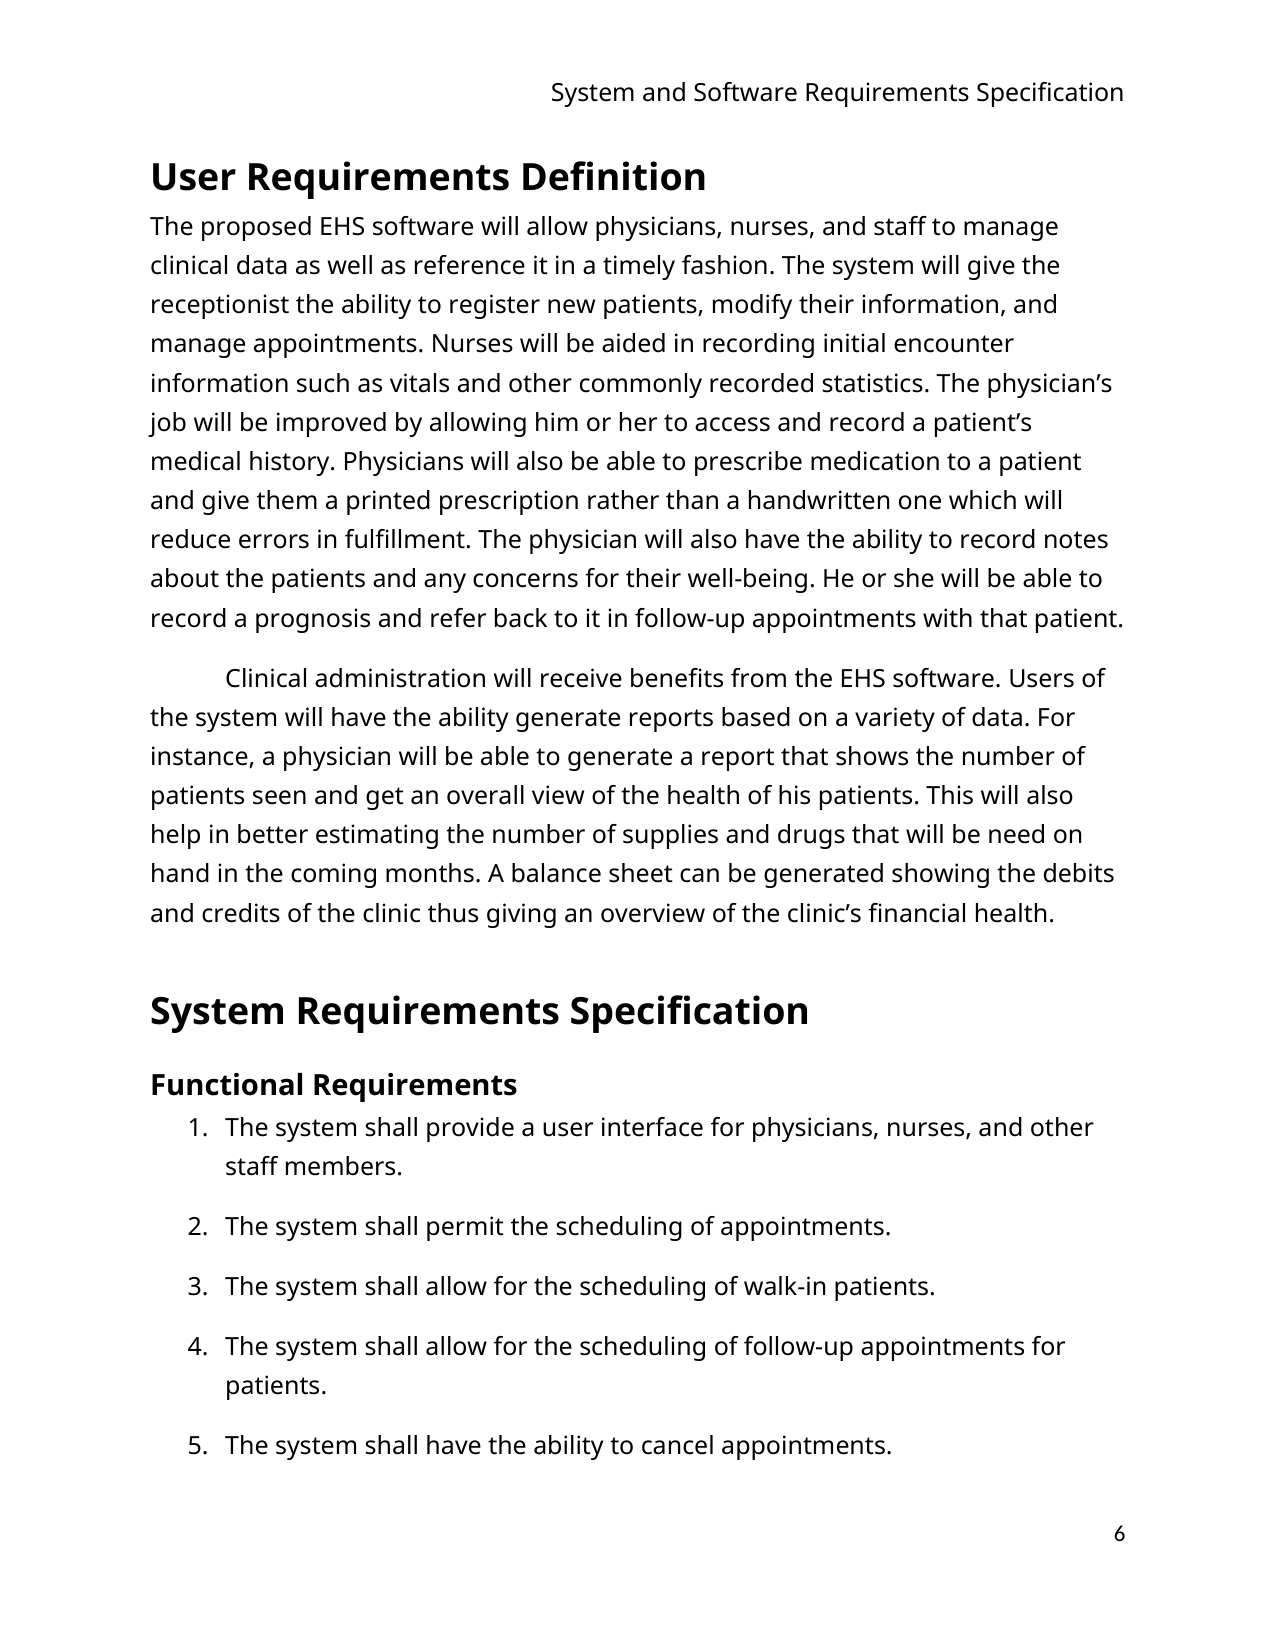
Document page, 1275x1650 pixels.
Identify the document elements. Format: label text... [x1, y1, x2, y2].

subtitle User Requirements Definition [150, 150, 1125, 201]
list The system shall allow for the scheduling of walk-in patients. [187, 1269, 1125, 1303]
list The system shall permit the scheduling of appointments. [187, 1209, 1125, 1243]
text Clinical administration will receive benefits from the EHS software. Users of the system will have the ability generate reports based on a variety of data. For instance, a physician will be able to generate a report that shows the number of patients seen and get an overall view of the health of his patients. This will also help in better estimating the number of supplies and drugs that will be need on hand in the coming months. A balance sheet can be generated showing the debits and credits of the clinic thus giving an overview of the clinic’s financial health. [150, 660, 1125, 929]
list The system shall provide a user interface for physicians, nurses, and other staff members. [187, 1109, 1125, 1183]
text The proposed EHS software will allow physicians, nurses, and staff to manage clinical data as well as reference it in a timely fashion. The system will give the receptionist the ability to register new patients, modify their information, and manage appointments. Nurses will be aided in recording initial encounter information such as vitals and other commonly recorded statistics. The physician’s job will be improved by allowing him or her to access and record a patient’s medical history. Physicians will also be able to prescribe medication to a patient and give them a printed prescription rather than a handwritten one which will reduce errors in fulfillment. The physician will also have the ability to record notes about the patients and any concerns for their well-being. He or she will be able to record a prognosis and refer back to it in follow-up appointments with that patient. [150, 209, 1125, 634]
list The system shall have the ability to cancel appointments. [187, 1428, 1125, 1462]
subtitle System Requirements Specification [150, 984, 1125, 1036]
subtitle Functional Requirements [150, 1064, 1125, 1104]
list The system shall allow for the scheduling of follow-up appointments for patients. [187, 1329, 1125, 1402]
